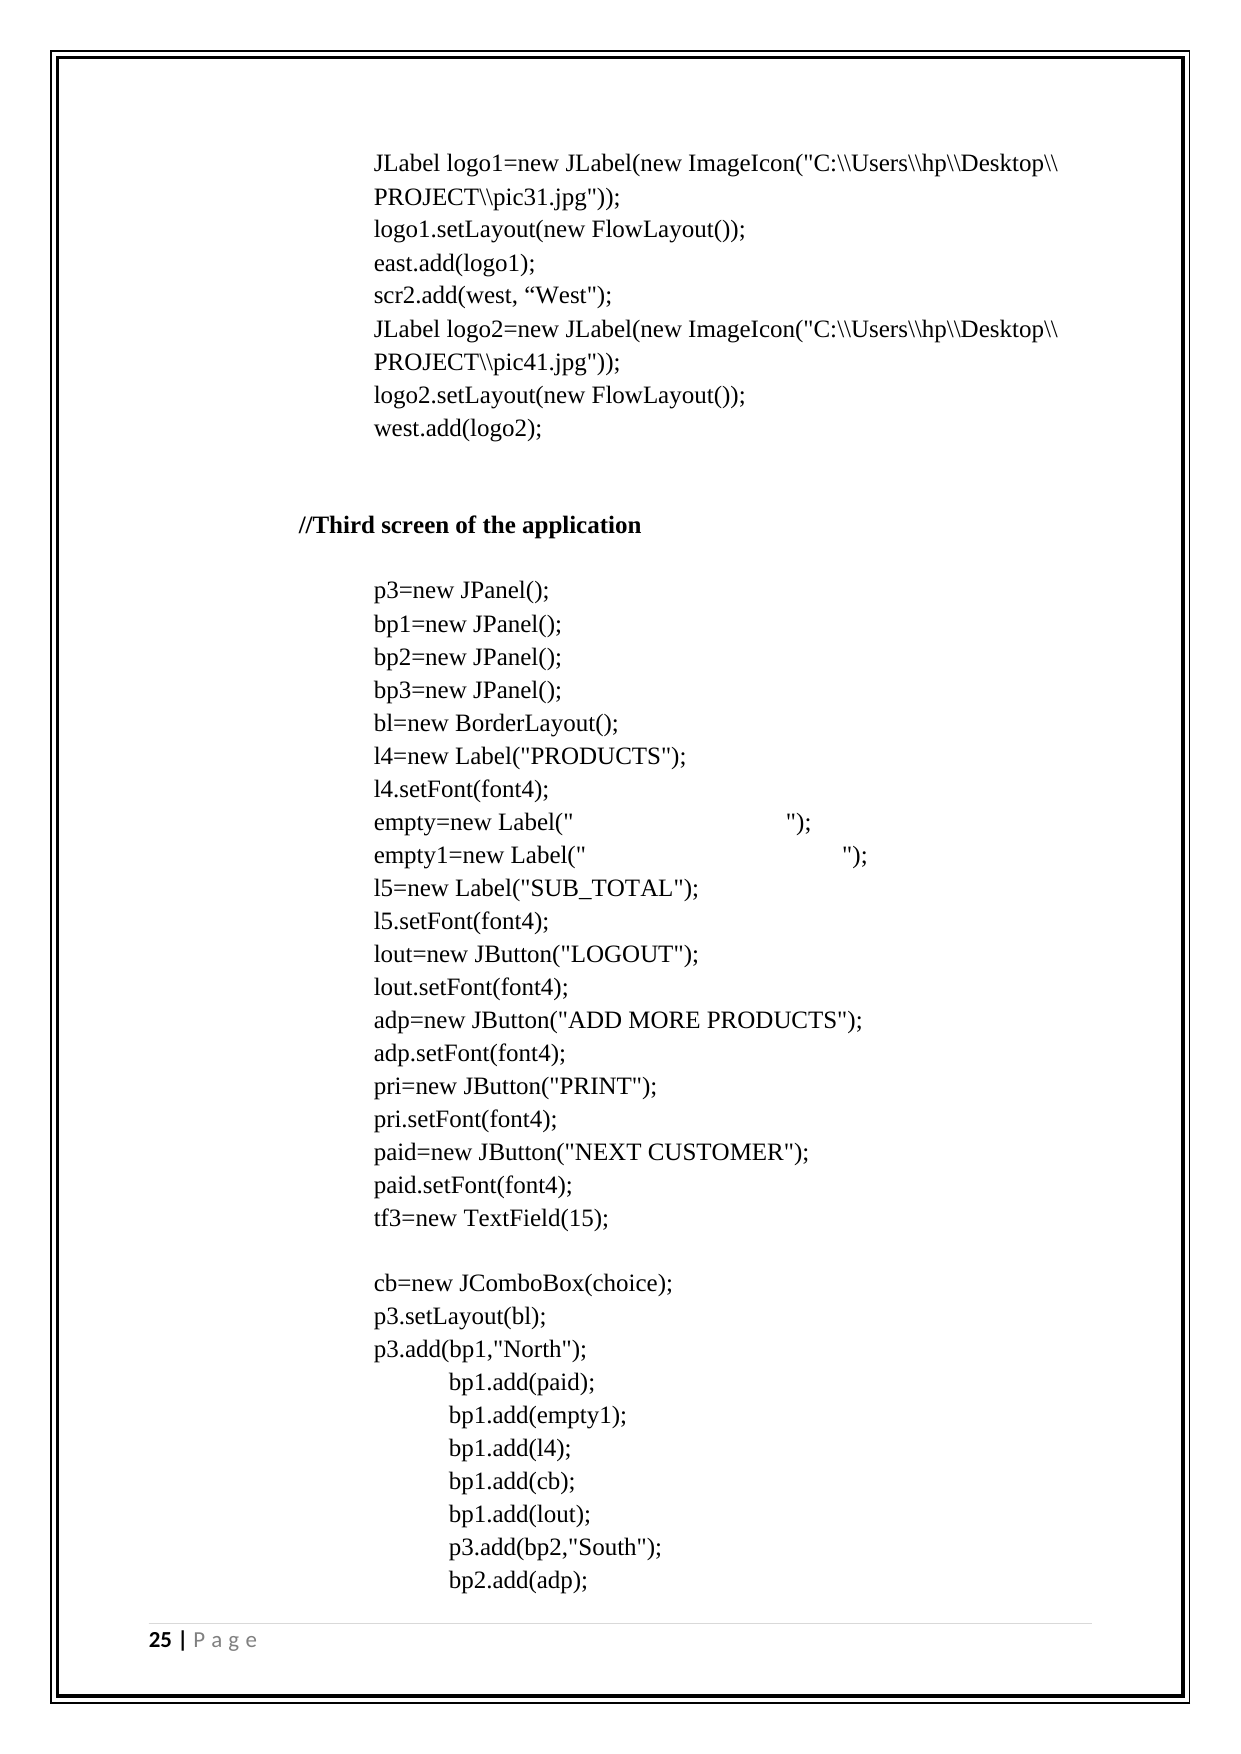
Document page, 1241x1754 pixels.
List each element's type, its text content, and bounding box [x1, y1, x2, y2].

text bp1.add(l4); [223, 1433, 1092, 1462]
text bp1=new JPanel(); [223, 609, 1092, 637]
text bp3=new JPanel(); [223, 675, 1092, 703]
text JLabel logo2=new JLabel(new ImageIcon("C:\\Users\\hp\\Desktop\\PROJECT\\pic41.jpg")); [373, 314, 1092, 375]
text logo1.setLayout(new FlowLayout()); [223, 214, 1092, 243]
text cb=new JComboBox(choice); [223, 1268, 1092, 1297]
text lout=new JButton("LOGOUT"); [223, 939, 1092, 968]
text bl=new BorderLayout(); [223, 708, 1092, 736]
text l4.setFont(font4); [223, 774, 1092, 802]
text bp2.add(adp); [223, 1566, 1092, 1594]
text lout.setFont(font4); [223, 972, 1092, 1001]
text l4=new Label("PRODUCTS"); [223, 741, 1092, 769]
text bp1.add(cb); [223, 1466, 1092, 1495]
text pri.setFont(font4); [223, 1104, 1092, 1133]
text //Third screen of the application [223, 510, 1092, 539]
text l5.setFont(font4); [223, 906, 1092, 934]
text p3.add(bp2,"South"); [223, 1532, 1092, 1561]
text adp=new JButton("ADD MORE PRODUCTS"); [223, 1005, 1092, 1034]
text tf3=new TextField(15); [223, 1203, 1092, 1232]
text JLabel logo1=new JLabel(new ImageIcon("C:\\Users\\hp\\Desktop\\PROJECT\\pic31.jpg")); [373, 148, 1092, 210]
text empty=new Label(" "); [223, 807, 1092, 836]
text adp.setFont(font4); [223, 1038, 1092, 1067]
text empty1=new Label(" "); [223, 840, 1092, 868]
text west.add(logo2); [223, 413, 1092, 441]
text l5=new Label("SUB_TOTAL"); [223, 873, 1092, 902]
text east.add(logo1); [223, 248, 1092, 276]
text bp1.add(paid); [223, 1367, 1092, 1396]
text paid.setFont(font4); [223, 1170, 1092, 1199]
text bp1.add(empty1); [223, 1400, 1092, 1429]
text p3.setLayout(bl); [223, 1301, 1092, 1330]
text bp2=new JPanel(); [223, 642, 1092, 670]
text paid=new JButton("NEXT CUSTOMER"); [223, 1137, 1092, 1166]
text p3=new JPanel(); [223, 576, 1092, 604]
text bp1.add(lout); [223, 1499, 1092, 1528]
text scr2.add(west, “West"); [223, 281, 1092, 309]
text p3.add(bp1,"North"); [223, 1334, 1092, 1363]
text pri=new JButton("PRINT"); [223, 1071, 1092, 1100]
text logo2.setLayout(new FlowLayout()); [223, 380, 1092, 408]
